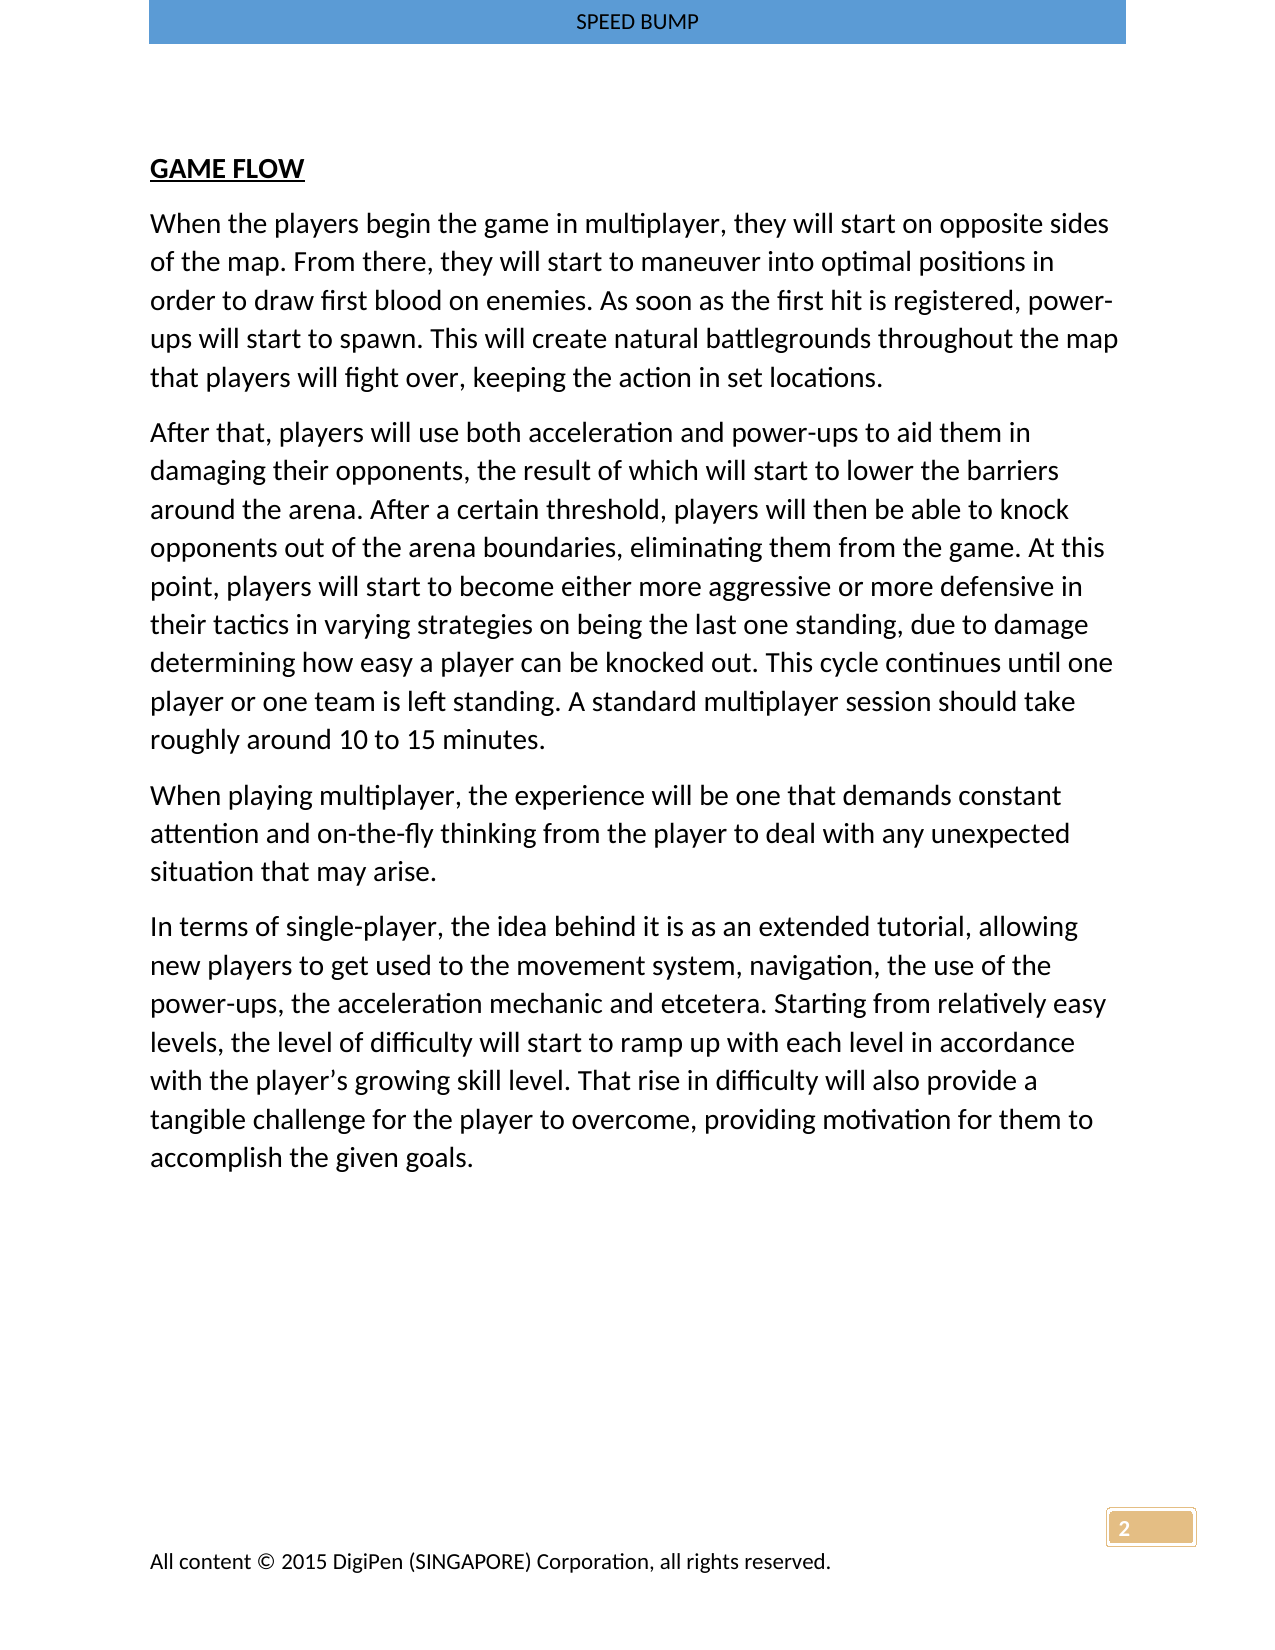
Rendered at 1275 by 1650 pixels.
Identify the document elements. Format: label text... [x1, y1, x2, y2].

text In terms of single-player, the idea behind it is as an extended tutorial, allowing new players to get used to the movement system, navigation, the use of the power-ups, the acceleration mechanic and etcetera. Starting from relatively easy levels, the level of difficulty will start to ramp up with each level in accordance with the player’s growing skill level. That rise in difficulty will also provide a tangible challenge for the player to overcome, providing motivation for them to accomplish the given goals. [150, 908, 1125, 1175]
text When the players begin the game in multiplayer, they will start on opposite sides of the map. From there, they will start to maneuver into optimal positions in order to draw first blood on enemies. As soon as the first hit is registered, power-ups will start to spawn. This will create natural battlegrounds throughout the map that players will fight over, keeping the action in set locations. [150, 205, 1125, 394]
text After that, players will use both acceleration and power-ups to aid them in damaging their opponents, the result of which will start to lower the barriers around the arena. After a certain threshold, players will then be able to knock opponents out of the arena boundaries, eliminating them from the game. At this point, players will start to become either more aggressive or more defensive in their tactics in varying strategies on being the last one standing, due to damage determining how easy a player can be knocked out. This cycle continues until one player or one team is left standing. A standard multiplayer session should take roughly around 10 to 15 minutes. [150, 414, 1125, 757]
text GAME FLOW [150, 150, 1125, 186]
text When playing multiplayer, the experience will be one that demands constant attention and on-the-fly thinking from the player to deal with any unexpected situation that may arise. [150, 777, 1125, 889]
